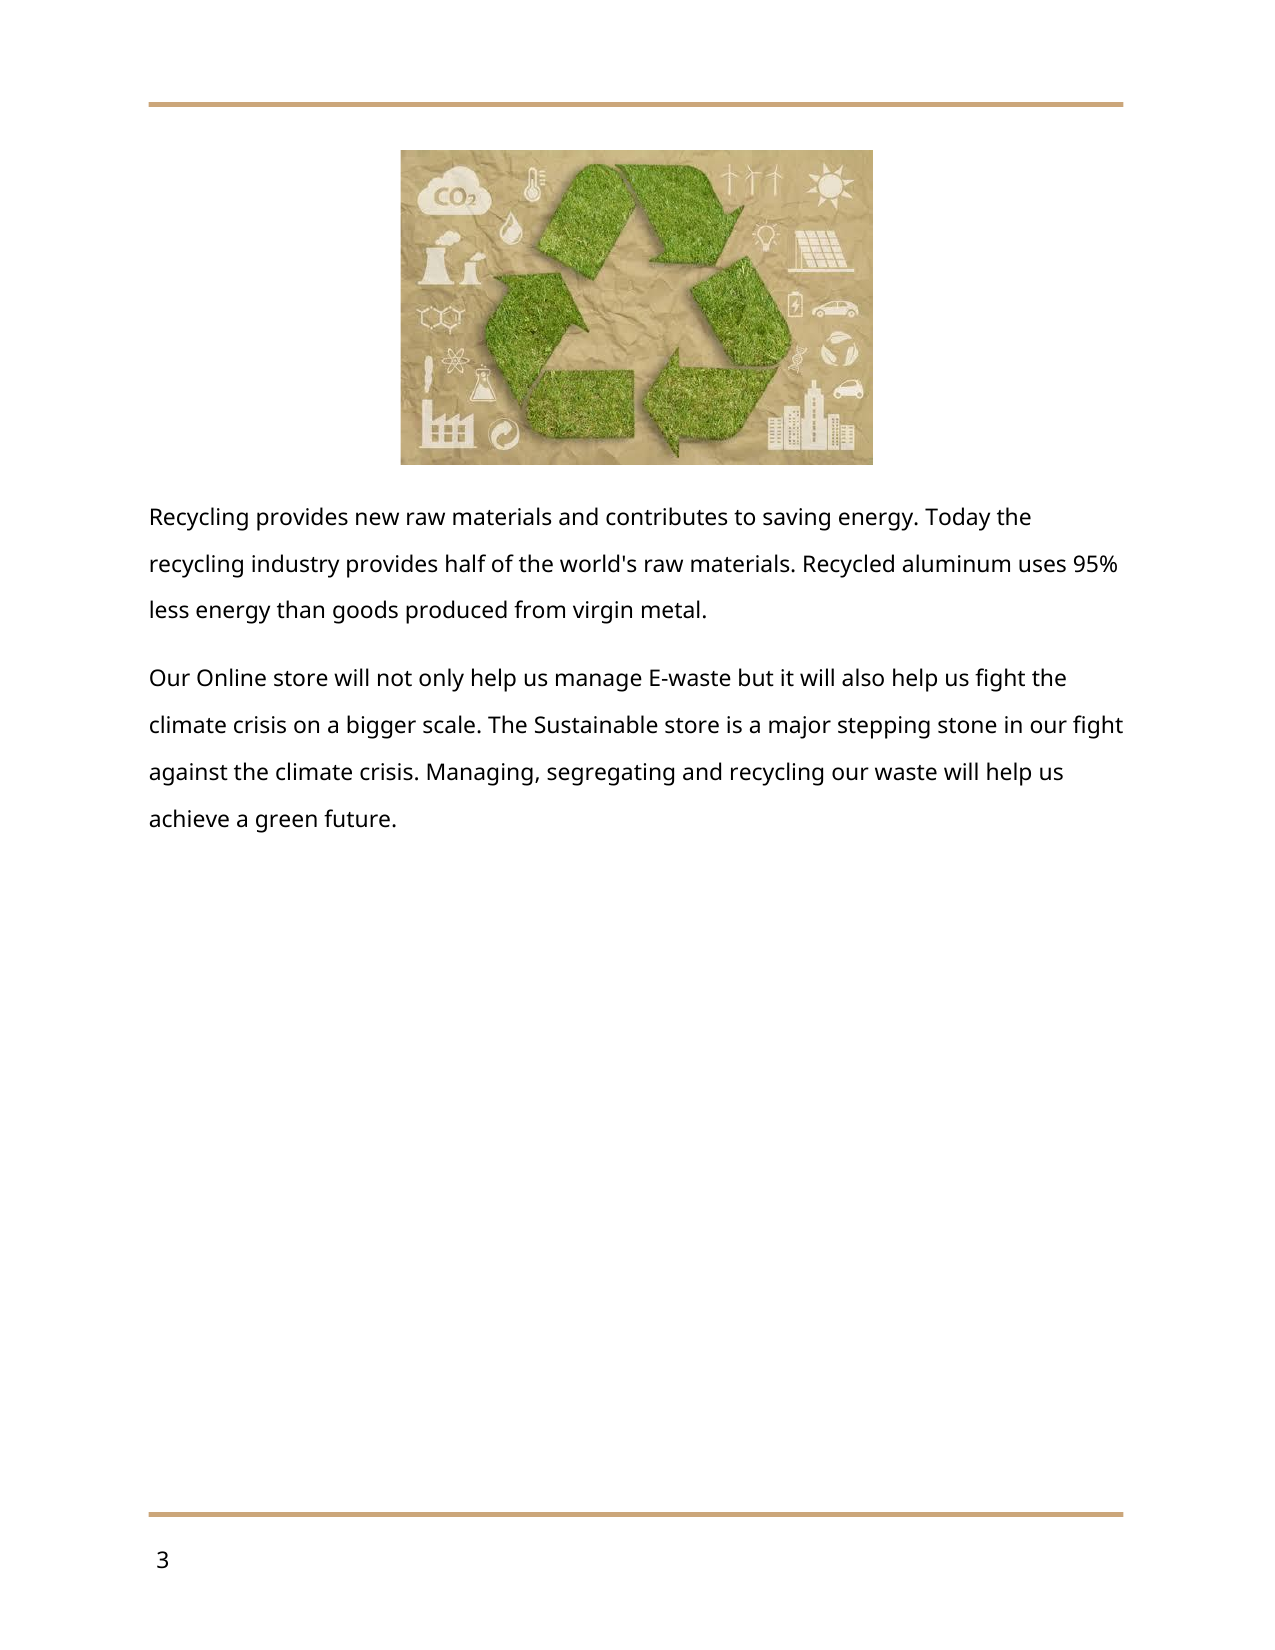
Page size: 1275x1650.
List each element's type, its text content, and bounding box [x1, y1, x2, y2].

picture [400, 150, 873, 465]
text Recycling provides new raw materials and contributes to saving energy. Today the recycling industry provides half of the world's raw materials. Recycled aluminum uses 95% less energy than goods produced from virgin metal. [148, 501, 1125, 626]
picture [148, 1512, 1124, 1517]
text Our Online store will not only help us manage E-waste but it will also help us fight the climate crisis on a bigger scale. The Sustainable store is a major stepping stone in our fight against the climate crisis. Managing, segregating and recycling our waste will help us achieve a green future. [148, 662, 1125, 834]
picture [148, 102, 1124, 107]
